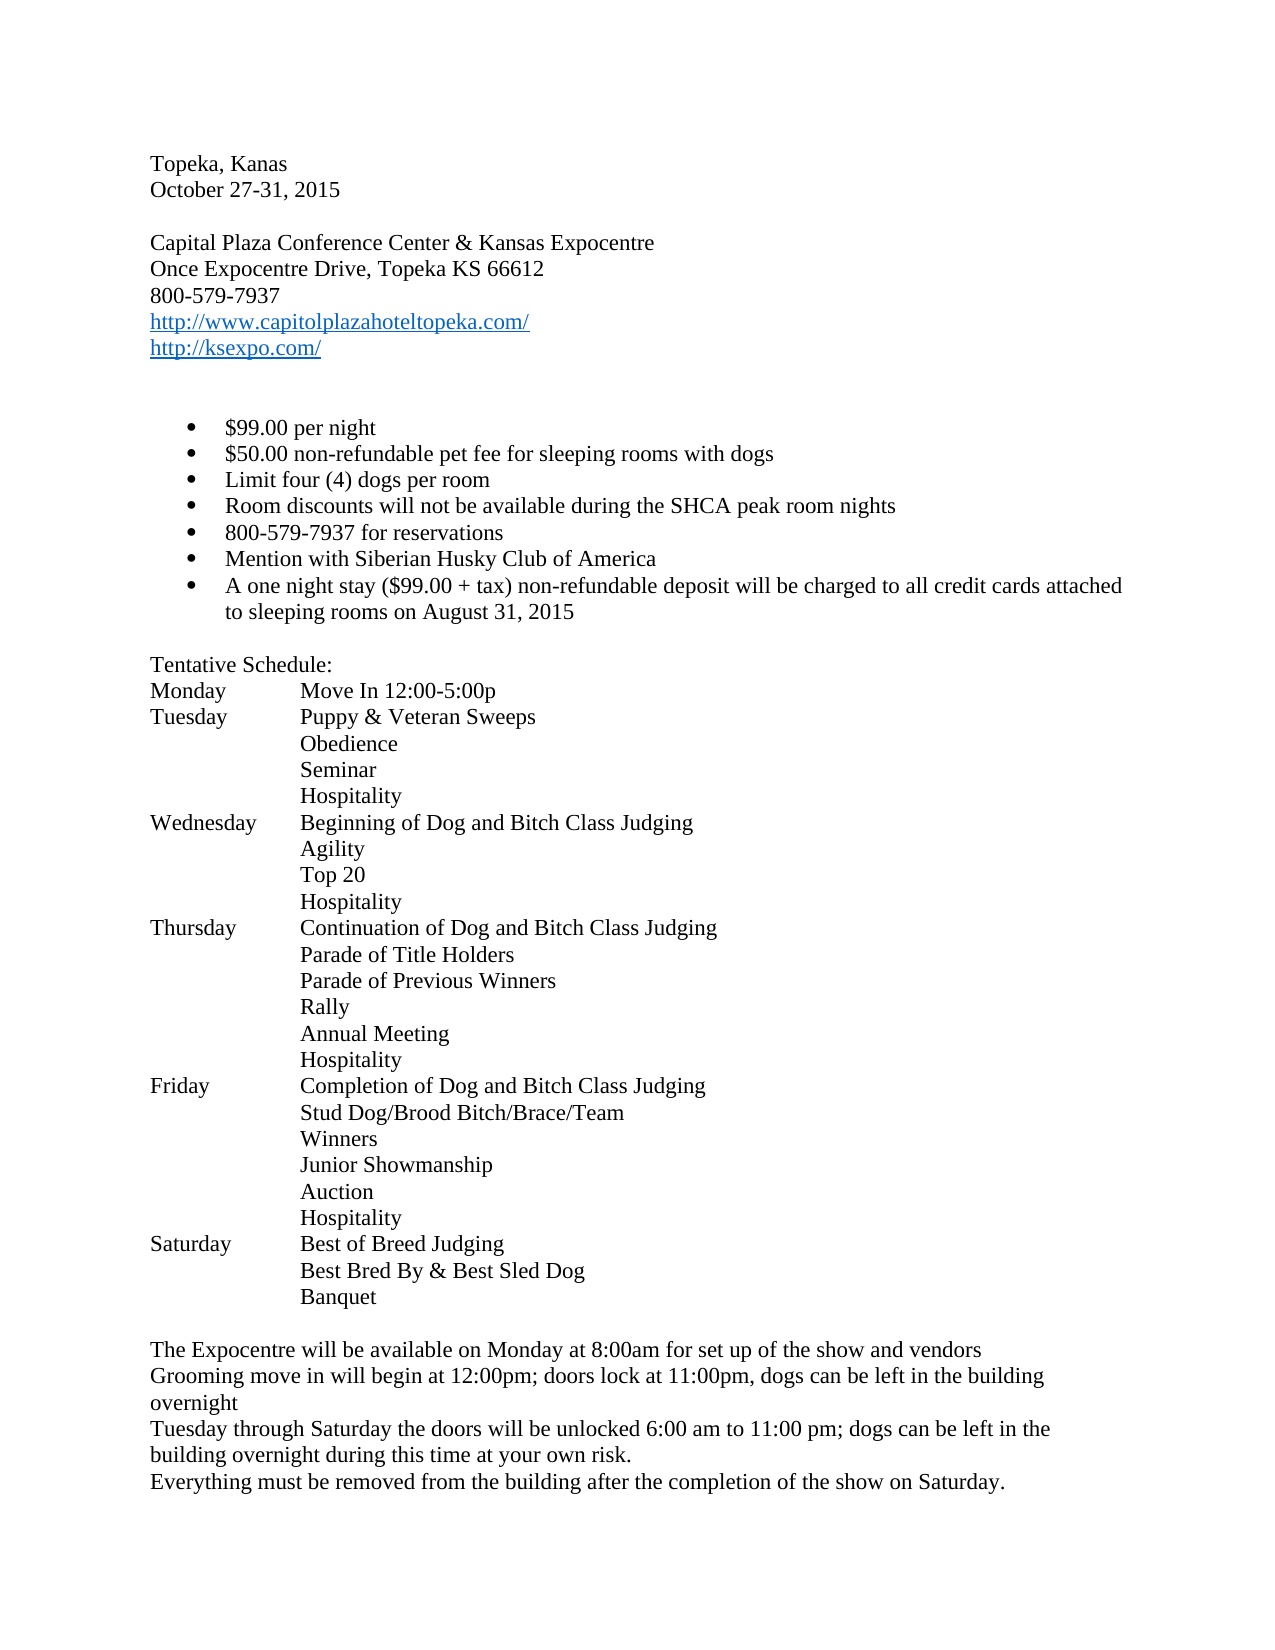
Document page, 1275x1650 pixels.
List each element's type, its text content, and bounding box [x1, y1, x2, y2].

text Tuesday through Saturday the doors will be unlocked 6:00 am to 11:00 pm; dogs can be left in the building overnight during this time at your own risk. [150, 1415, 1125, 1468]
text Parade of Title Holders [150, 941, 1125, 967]
text Banquet [150, 1283, 1125, 1309]
text Annual Meeting [150, 1020, 1125, 1046]
text Wednesday Beginning of Dog and Bitch Class Judging [150, 809, 1125, 835]
text http://ksexpo.com/ [150, 334, 1125, 361]
text Junior Showmanship [225, 1151, 1125, 1178]
text Winners [150, 1125, 1125, 1151]
text 800-579-7937 [150, 282, 1125, 308]
list Room discounts will not be available during the SHCA peak room nights [187, 493, 1125, 519]
text Hospitality [225, 1204, 1125, 1231]
text Best Bred By & Best Sled Dog [150, 1257, 1125, 1283]
text Parade of Previous Winners [150, 967, 1125, 993]
text Stud Dog/Brood Bitch/Brace/Team [150, 1099, 1125, 1125]
text Rally [150, 993, 1125, 1020]
text Saturday Best of Breed Judging [150, 1231, 1125, 1257]
text Thursday Continuation of Dog and Bitch Class Judging [150, 914, 1125, 941]
text Hospitality [150, 888, 1125, 914]
list 800-579-7937 for reservations [187, 519, 1125, 545]
list $50.00 non-refundable pet fee for sleeping rooms with dogs [187, 440, 1125, 466]
text Topeka, Kanas [150, 150, 1125, 176]
text Capital Plaza Conference Center & Kansas Expocentre [150, 229, 1125, 255]
text Friday Completion of Dog and Bitch Class Judging [150, 1072, 1125, 1099]
text Tentative Schedule: [150, 651, 1125, 677]
text Hospitality [150, 782, 1125, 809]
text Grooming move in will begin at 12:00pm; doors lock at 11:00pm, dogs can be left in the building overnight [150, 1362, 1125, 1415]
text Tuesday Puppy & Veteran Sweeps [150, 703, 1125, 730]
list $99.00 per night [187, 413, 1125, 440]
list Mention with Siberian Husky Club of America [187, 545, 1125, 572]
text Everything must be removed from the building after the completion of the show on Saturday. [150, 1468, 1125, 1494]
text Monday Move In 12:00-5:00p [150, 677, 1125, 703]
text Top 20 [150, 862, 1125, 888]
text Agility [150, 835, 1125, 862]
text Once Expocentre Drive, Topeka KS 66612 [150, 255, 1125, 282]
list A one night stay ($99.00 + tax) non-refundable deposit will be charged to all credit cards attached to sleeping rooms on August 31, 2015 [187, 572, 1125, 624]
text The Expocentre will be available on Monday at 8:00am for set up of the show and vendors [150, 1336, 1125, 1362]
text October 27-31, 2015 [150, 176, 1125, 203]
text http://www.capitolplazahoteltopeka.com/ [150, 308, 1125, 334]
text Auction [225, 1178, 1125, 1204]
text Obedience [150, 730, 1125, 756]
text Seminar [150, 756, 1125, 782]
text Hospitality [150, 1046, 1125, 1072]
list Limit four (4) dogs per room [187, 466, 1125, 493]
